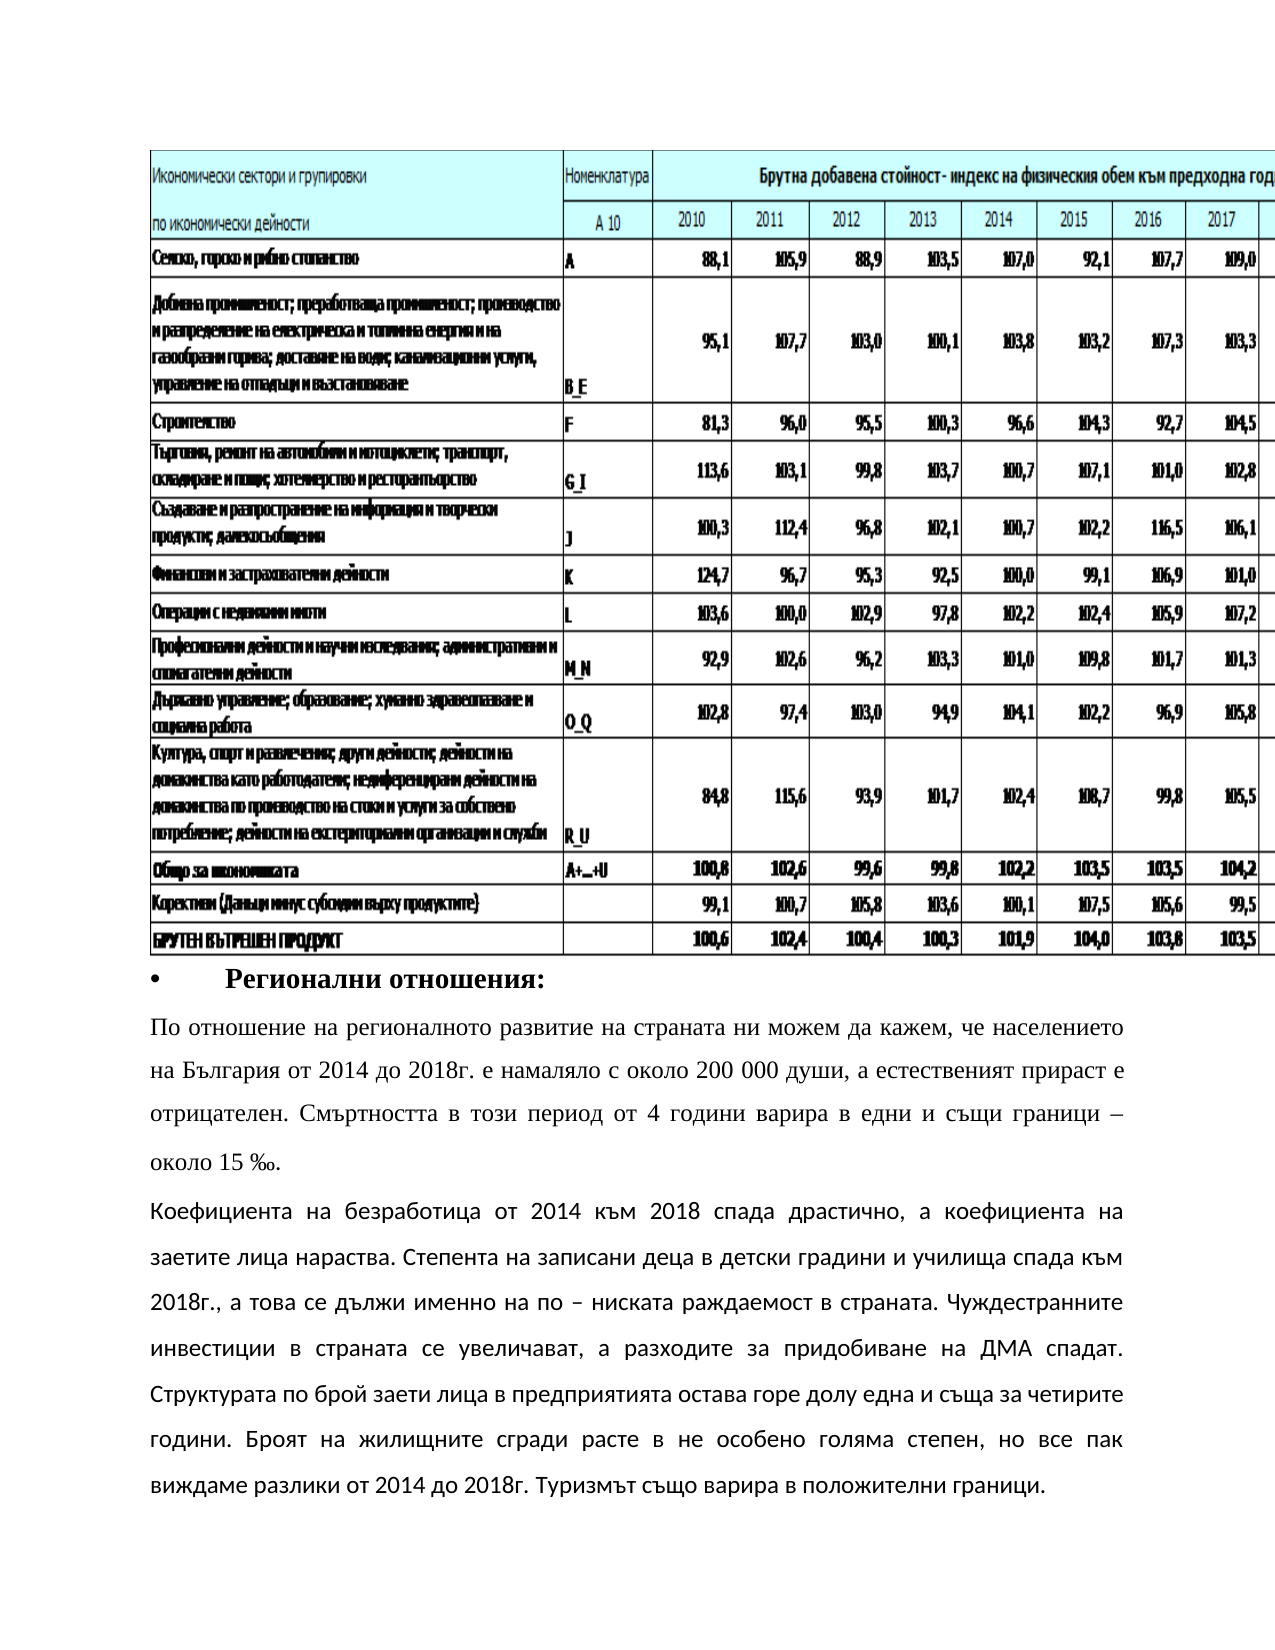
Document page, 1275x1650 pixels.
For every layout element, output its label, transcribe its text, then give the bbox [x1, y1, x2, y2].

picture [150, 150, 1275, 958]
text Коефициента на безработица от 2014 към 2018 спада драстично, а коефициента на заетите лица нараства. Степента на записани деца в детски градини и училища спада към 2018г., а това се дължи именно на по – ниската раждаемост в страната. Чуждестранните инвестиции в страната се увеличават, а разходите за придобиване на ДМА спадат. Структурата по брой заети лица в предприятията остава горе долу една и съща за четирите години. Броят на жилищните сгради расте в не особено голяма степен, но все пак виждаме разлики от 2014 до 2018г. Туризмът също варира в положителни граници. [150, 1195, 1125, 1500]
list Регионални отношения: [150, 962, 1125, 995]
text По отношение на регионалното развитие на страната ни можем да кажем, че населението на България от 2014 до 2018г. е намаляло с около 200 000 души, а естественият прираст е отрицателен. Смъртността в този период от 4 години варира в едни и същи граници – около 15 ‰. [150, 1012, 1125, 1178]
